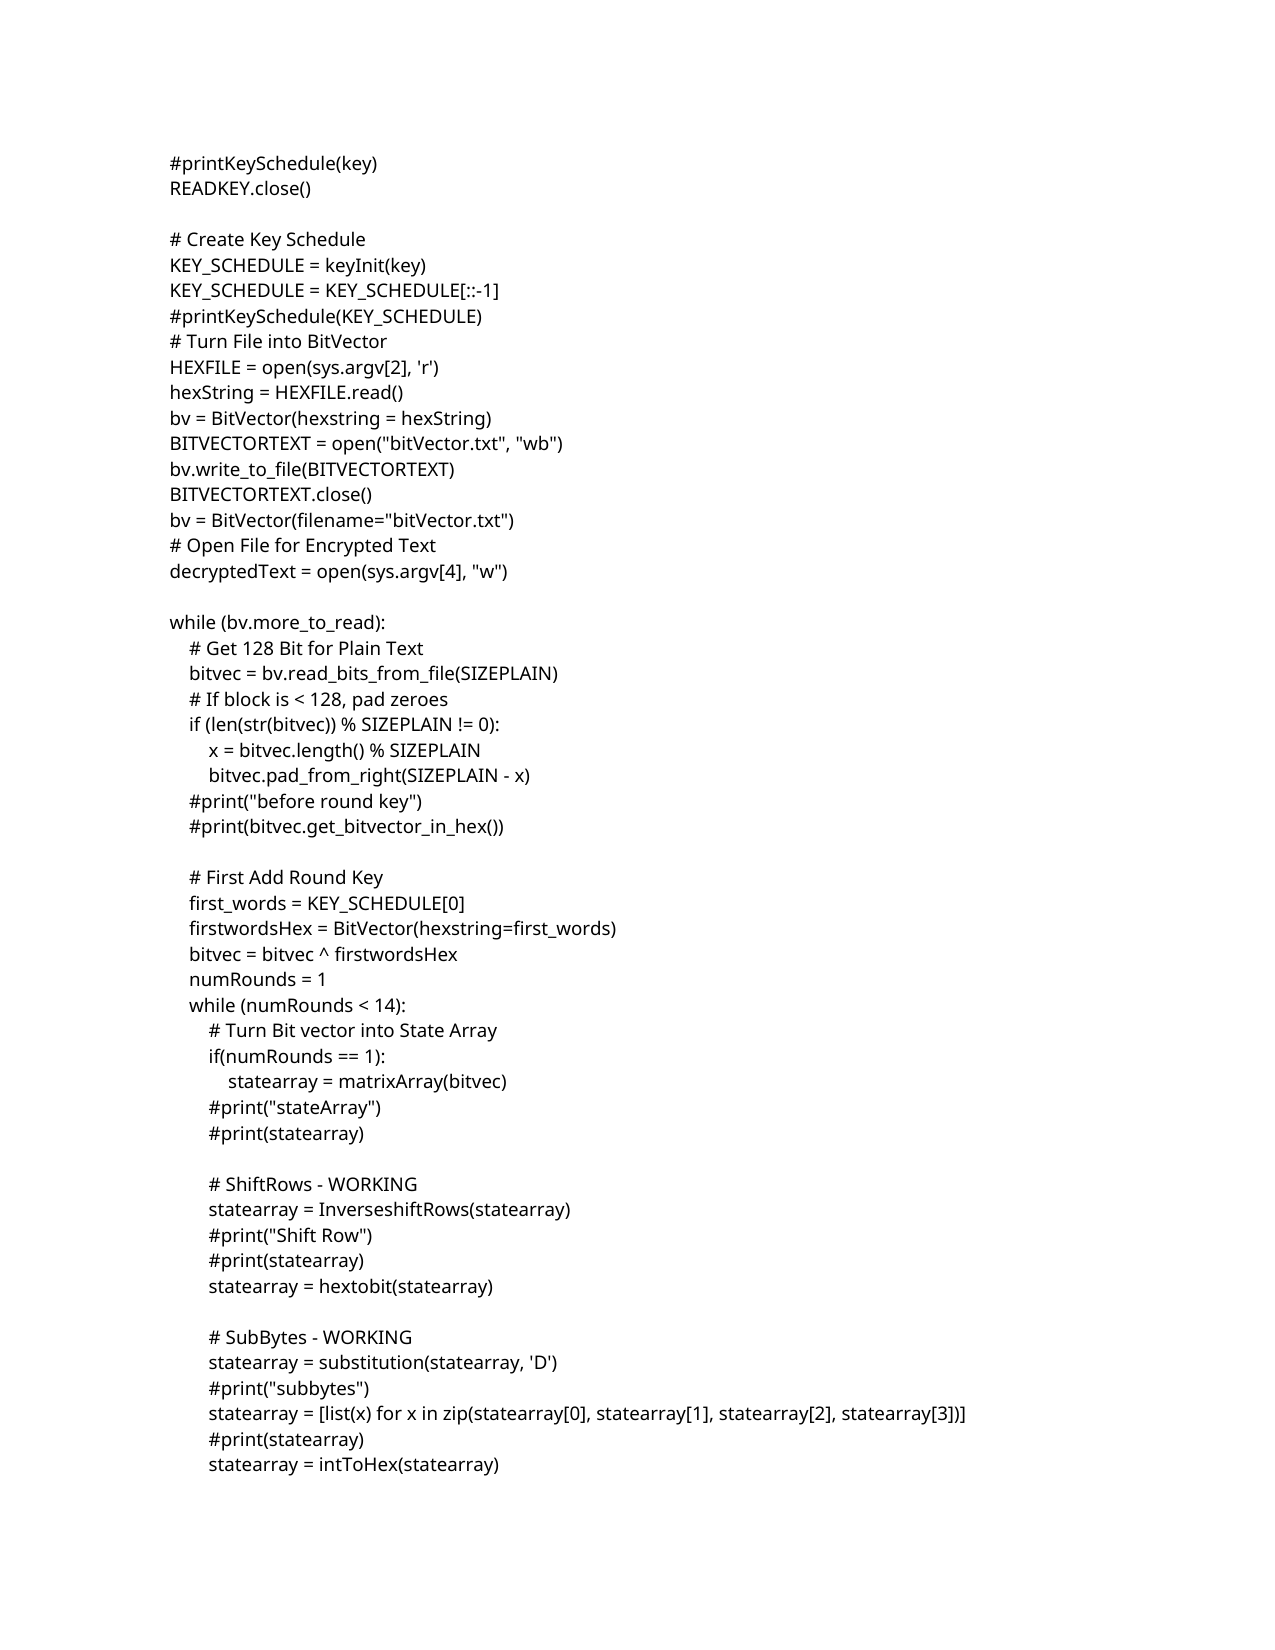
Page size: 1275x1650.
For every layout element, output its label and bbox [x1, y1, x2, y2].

text [150, 150, 1125, 1477]
